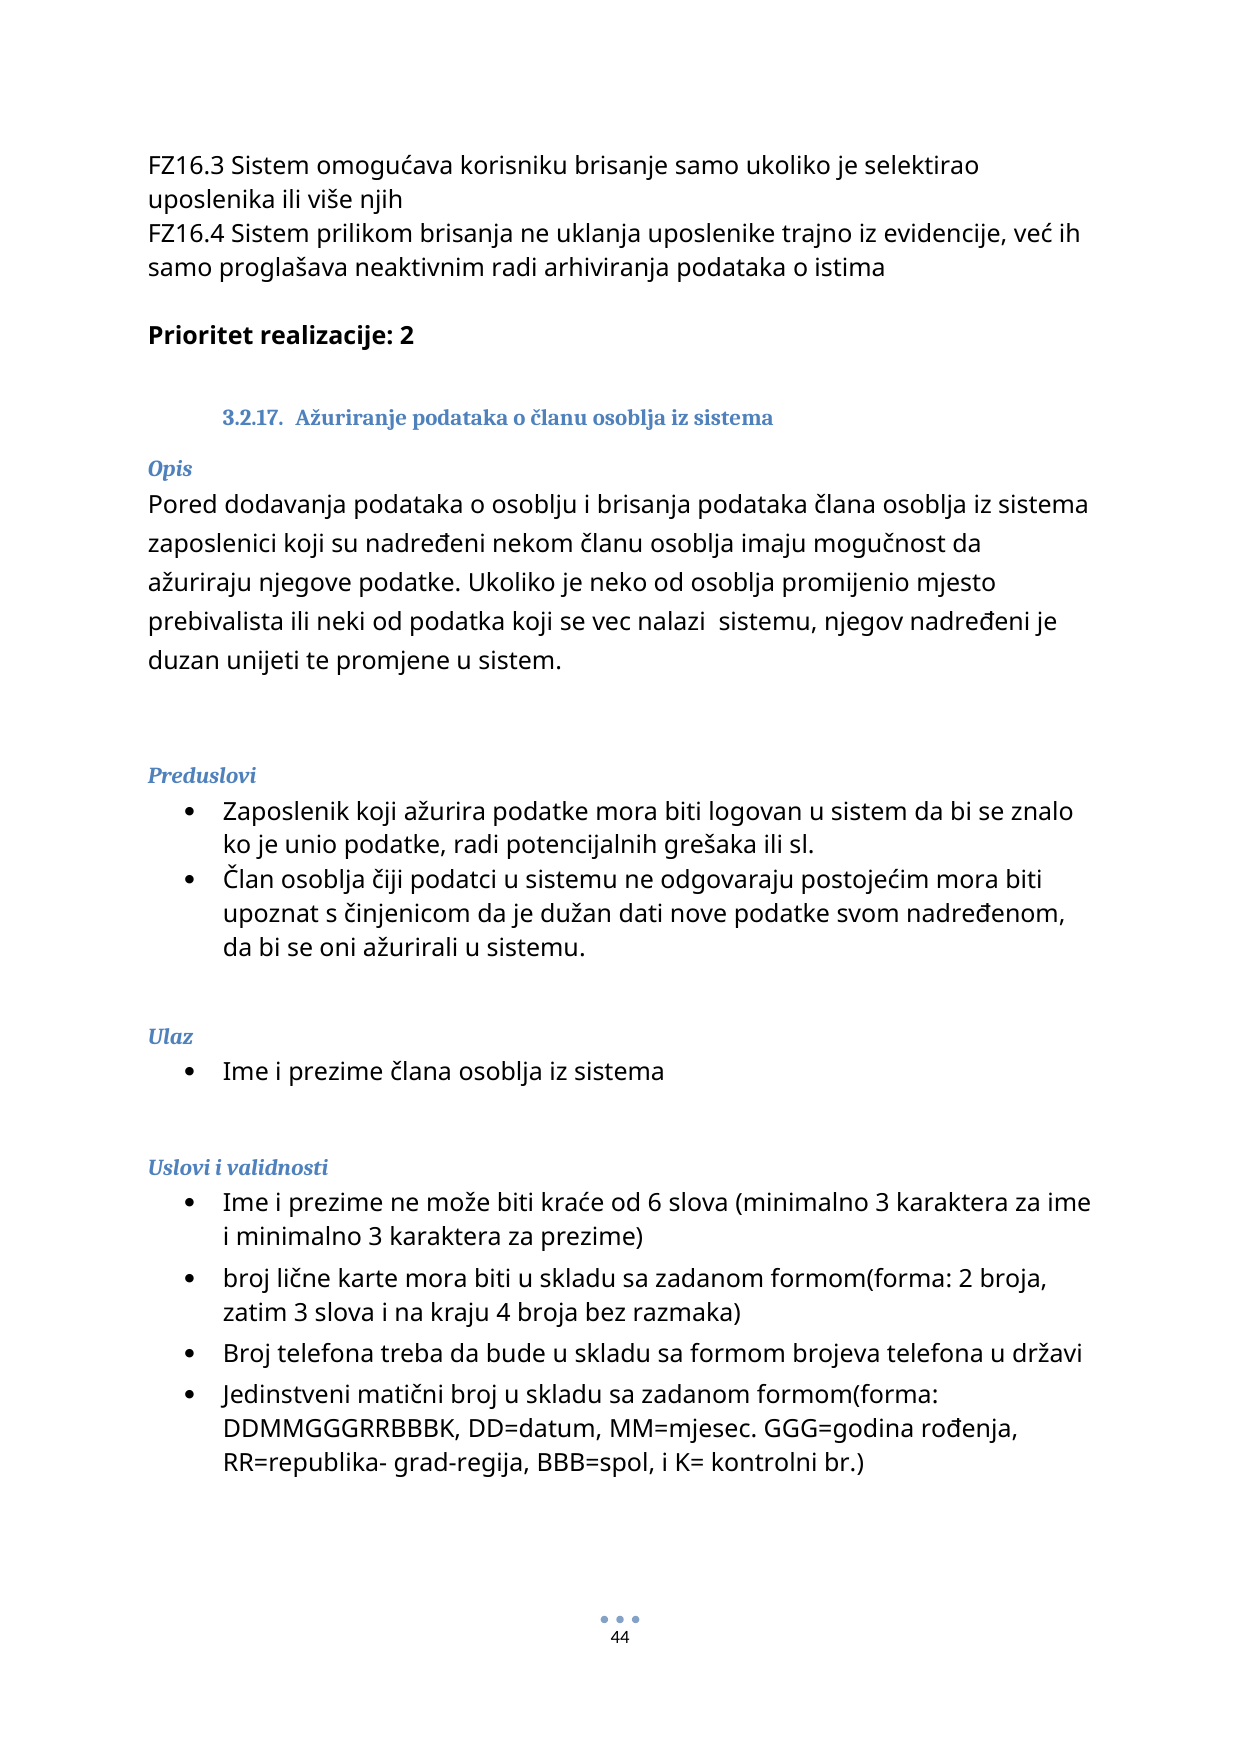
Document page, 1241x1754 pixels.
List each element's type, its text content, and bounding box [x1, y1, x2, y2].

subtitle Ažuriranje podataka o članu osoblja iz sistema [223, 405, 1093, 431]
text Pored dodavanja podataka o osoblju i brisanja podataka člana osoblja iz sistema zaposlenici koji su nadređeni nekom članu osoblja imaju mogučnost da ažuriraju njegove podatke. Ukoliko je neko od osoblja promijenio mjesto prebivalista ili neki od podatka koji se vec nalazi sistemu, njegov nadređeni je duzan unijeti te promjene u sistem. [148, 486, 1093, 677]
list Ime i prezime člana osoblja iz sistema [185, 1054, 1093, 1088]
list Broj telefona treba da bude u skladu sa formom brojeva telefona u državi [185, 1335, 1093, 1369]
list Član osoblja čiji podatci u sistemu ne odgovaraju postojećim mora biti upoznat s činjenicom da je dužan dati nove podatke svom nadređenom, da bi se oni ažurirali u sistemu. [185, 861, 1093, 963]
list Ime i prezime ne može biti kraće od 6 slova (minimalno 3 karaktera za ime i minimalno 3 karaktera za prezime) [185, 1185, 1093, 1253]
list Zaposlenik koji ažurira podatke mora biti logovan u sistem da bi se znalo ko je unio podatke, radi potencijalnih grešaka ili sl. [185, 793, 1093, 861]
subtitle Ulaz [148, 1023, 1093, 1050]
text Prioritet realizacije: 2 [148, 318, 1093, 352]
text FZ16.4 Sistem prilikom brisanja ne uklanja uposlenike trajno iz evidencije, već ih samo proglašava neaktivnim radi arhiviranja podataka o istima [148, 216, 1093, 284]
subtitle Opis [148, 456, 1093, 482]
subtitle Preduslovi [148, 763, 1093, 789]
text FZ16.3 Sistem omogućava korisniku brisanje samo ukoliko je selektirao uposlenika ili više njih [148, 148, 1093, 216]
subtitle Uslovi i validnosti [148, 1155, 1093, 1181]
list broj lične karte mora biti u skladu sa zadanom formom(forma: 2 broja, zatim 3 slova i na kraju 4 broja bez razmaka) [185, 1260, 1093, 1328]
list Jedinstveni matični broj u skladu sa zadanom formom(forma: DDMMGGGRRBBBK, DD=datum, MM=mjesec. GGG=godina rođenja, RR=republika- grad-regija, BBB=spol, i K= kontrolni br.) [185, 1377, 1093, 1479]
